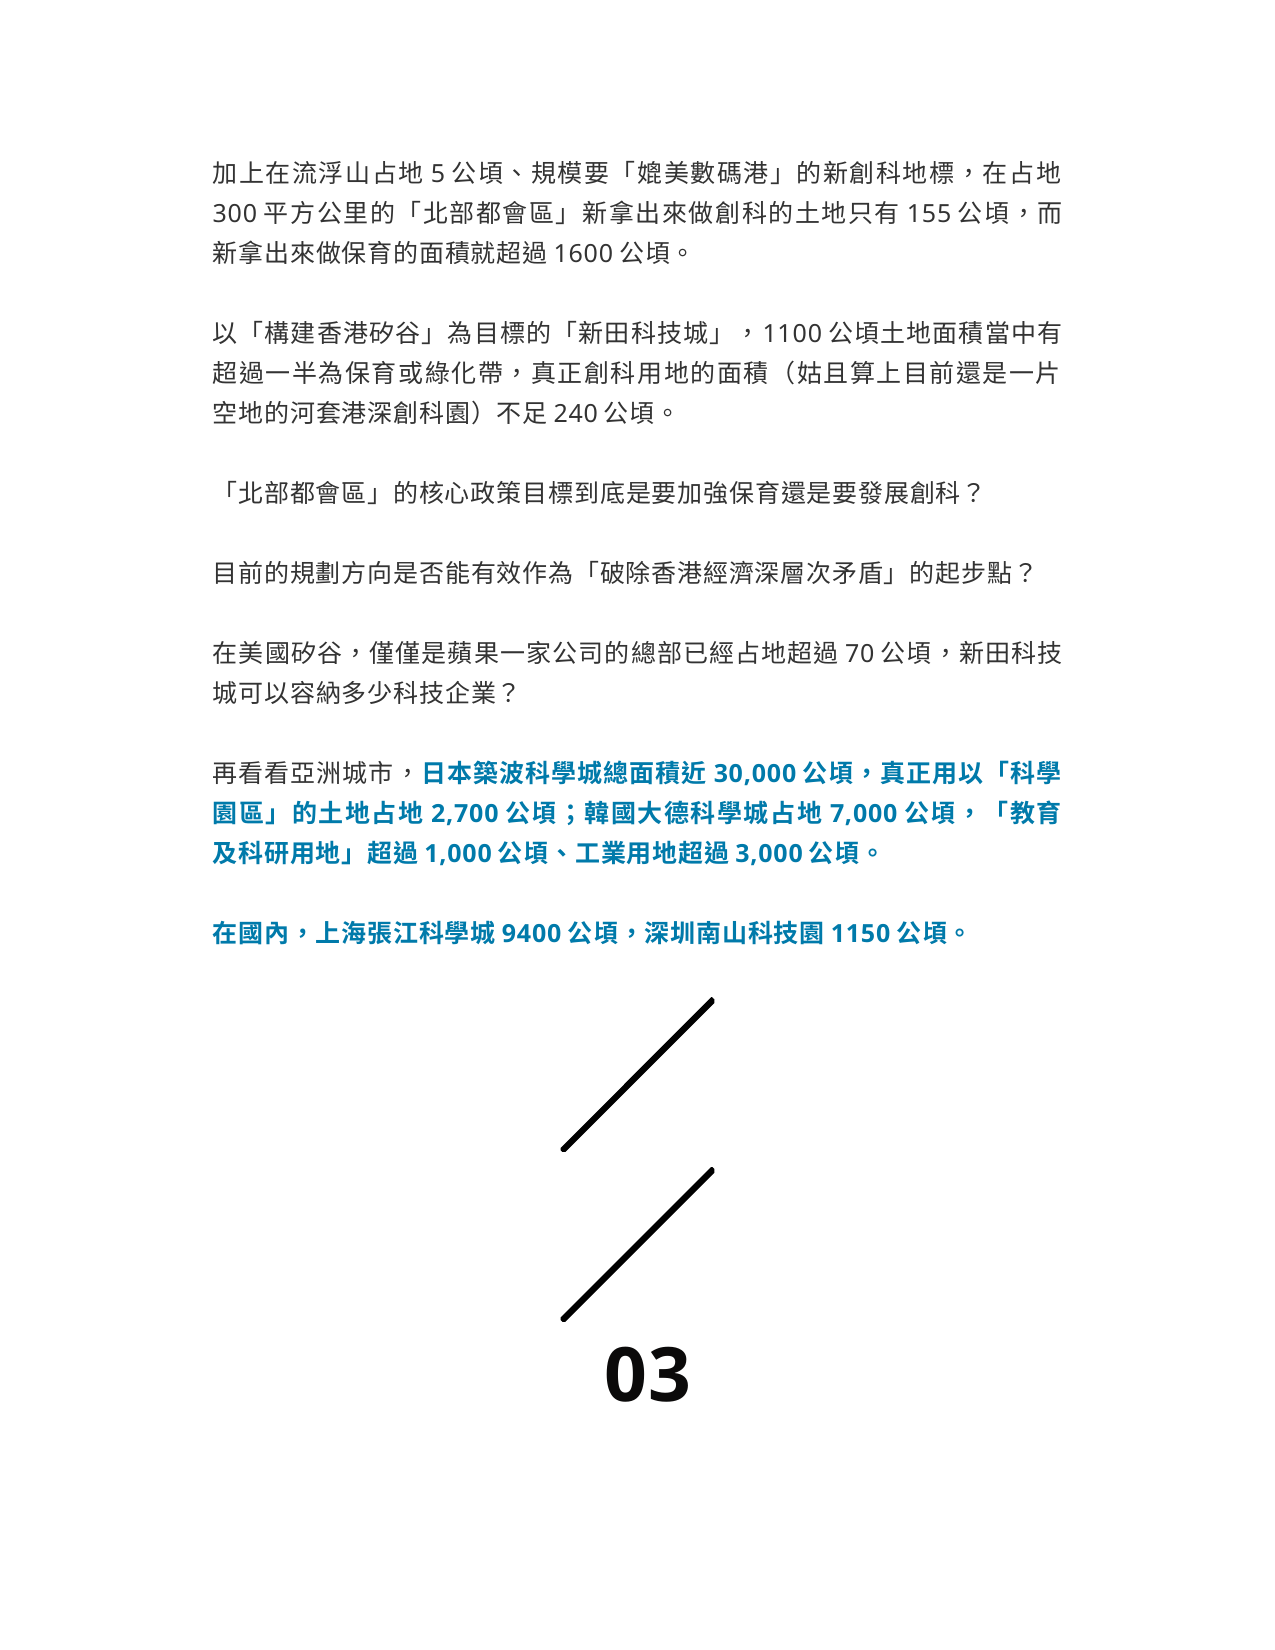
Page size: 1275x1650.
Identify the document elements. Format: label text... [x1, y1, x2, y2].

text 03 [236, 1322, 1039, 1424]
text 加上在流浮山占地5公頃、規模要「媲美數碼港」的新創科地標，在占地300平方公里的「北部都會區」新拿出來做創科的土地只有155公頃，而新拿出來做保育的面積就超過1600公頃。 [212, 150, 1062, 270]
text 以「構建香港矽谷」為目標的「新田科技城」，1100公頃土地面積當中有超過一半為保育或綠化帶，真正創科用地的面積（姑且算上目前還是一片空地的河套港深創科園）不足240公頃。 [212, 310, 1062, 430]
text 在國內，上海張江科學城9400公頃，深圳南山科技園1150公頃。 [212, 910, 1062, 950]
text 「北部都會區」的核心政策目標到底是要加強保育還是要發展創科？ [212, 470, 1062, 510]
text 再看看亞洲城市，日本築波科學城總面積近30,000公頃，真正用以「科學園區」的土地占地2,700公頃；韓國大德科學城占地7,000公頃，「教育及科研用地」超過1,000公頃、工業用地超過3,000公頃。 [212, 750, 1062, 870]
text 目前的規劃方向是否能有效作為「破除香港經濟深層次矛盾」的起步點？ [212, 550, 1062, 590]
text 在美國矽谷，僅僅是蘋果一家公司的總部已經占地超過70公頃，新田科技城可以容納多少科技企業？ [212, 630, 1062, 710]
